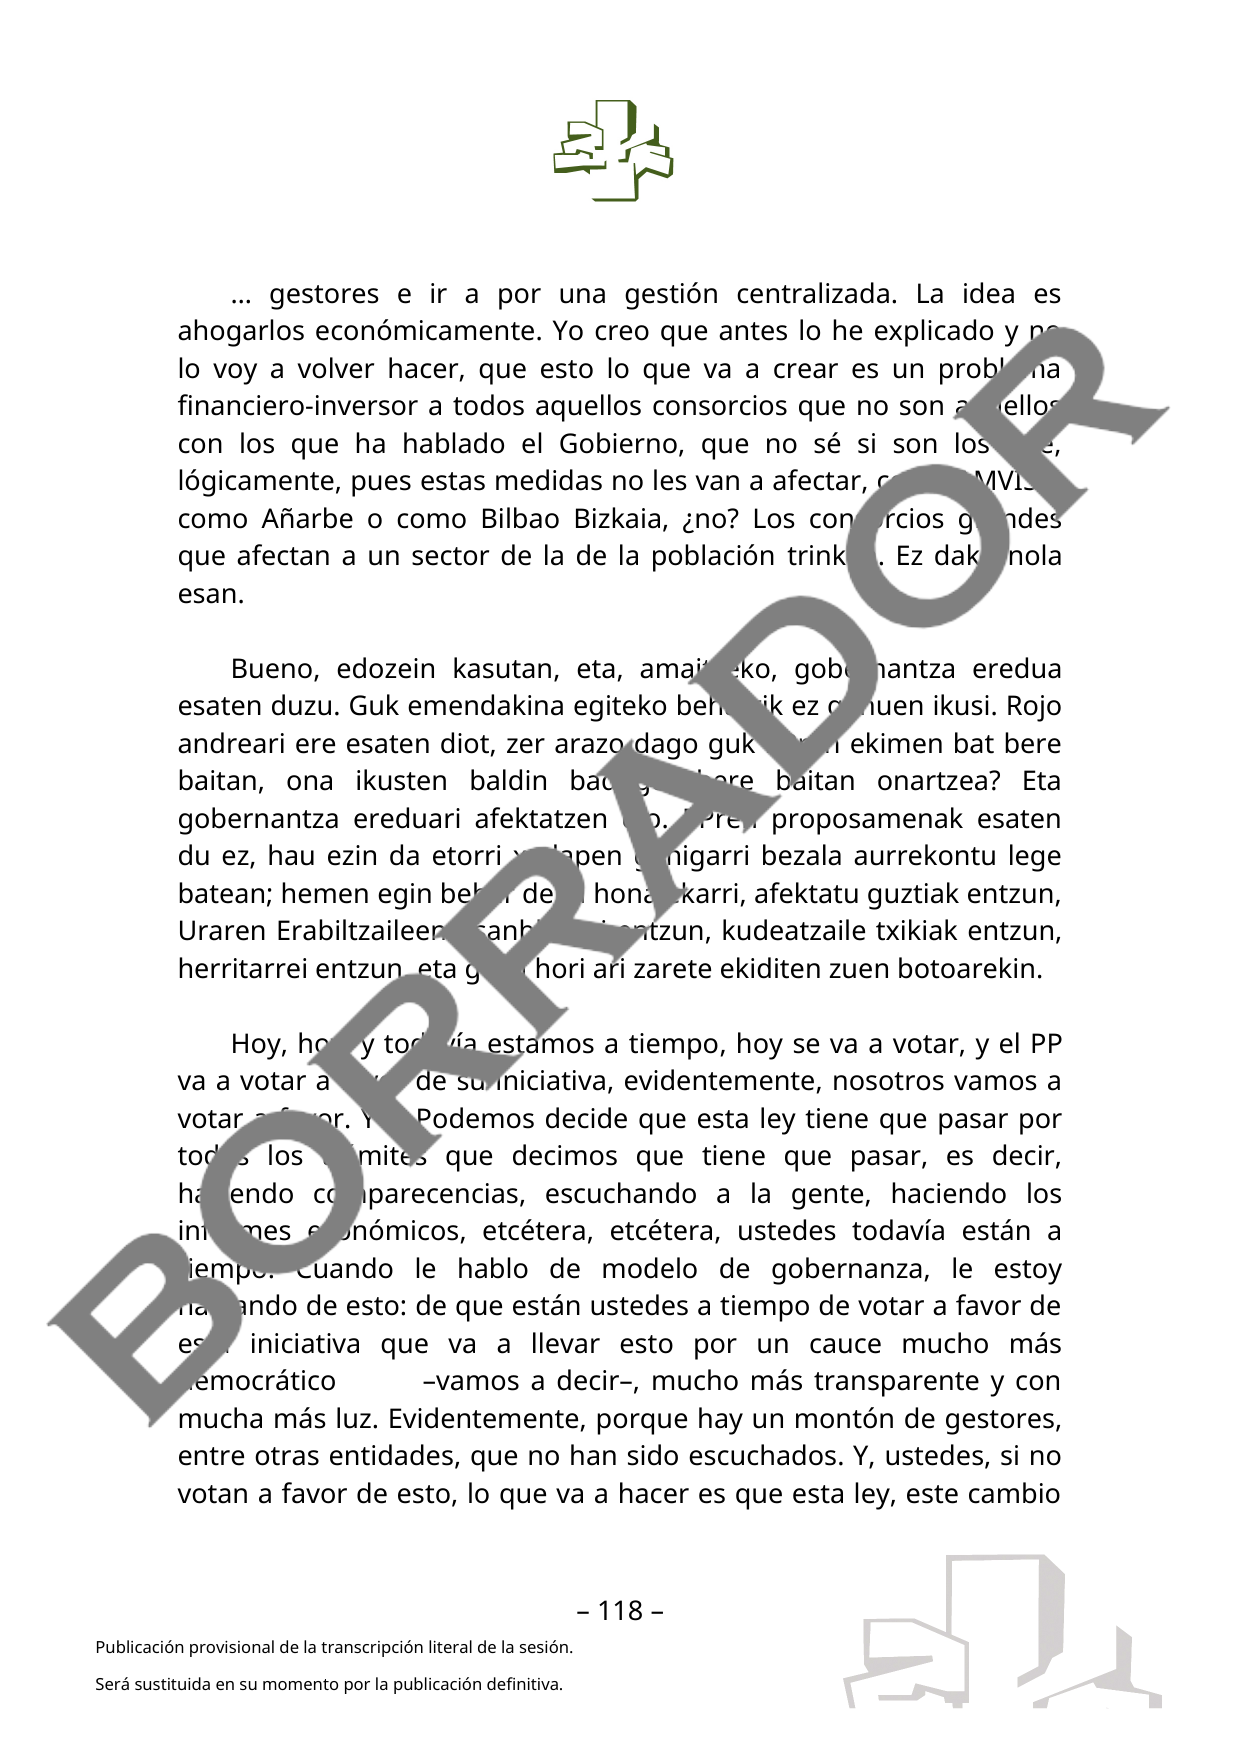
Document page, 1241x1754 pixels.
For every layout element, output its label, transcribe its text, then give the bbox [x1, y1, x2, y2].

text Bueno, edozein kasutan, eta, amaitzeko, gobernantza eredua esaten duzu. Guk emendakina egiteko beharrik ez genuen ikusi. Rojo andreari ere esaten diot, zer arazo dago guk PPren ekimen bat bere baitan, ona ikusten baldin badugu, bere baitan onartzea? Eta gobernantza ereduari afektatzen dio. PPren proposamenak esaten du ez, hau ezin da etorri xedapen gehigarri bezala aurrekontu lege batean; hemen egin behar dena hona ekarri, afektatu guztiak entzun, Uraren Erabiltzaileen Asanbladari entzun, kudeatzaile txikiak entzun, herritarrei entzun, eta guzti hori ari zarete ekiditen zuen botoarekin. [177, 649, 1063, 986]
picture [524, 77, 702, 225]
picture [797, 1491, 1169, 1710]
text … gestores e ir a por una gestión centralizada. La idea es ahogarlos económicamente. Yo creo que antes lo he explicado y no lo voy a volver hacer, que esto lo que va a crear es un problema financiero-inversor a todos aquellos consorcios que no son aquellos con los que ha hablado el Gobierno, que no sé si son los que, lógicamente, pues estas medidas no les van a afectar, como AMVISA, como Añarbe o como Bilbao Bizkaia, ¿no? Los consorcios grandes que afectan a un sector de la de la población trinkoa. Ez dakit nola esan. [177, 274, 1063, 611]
